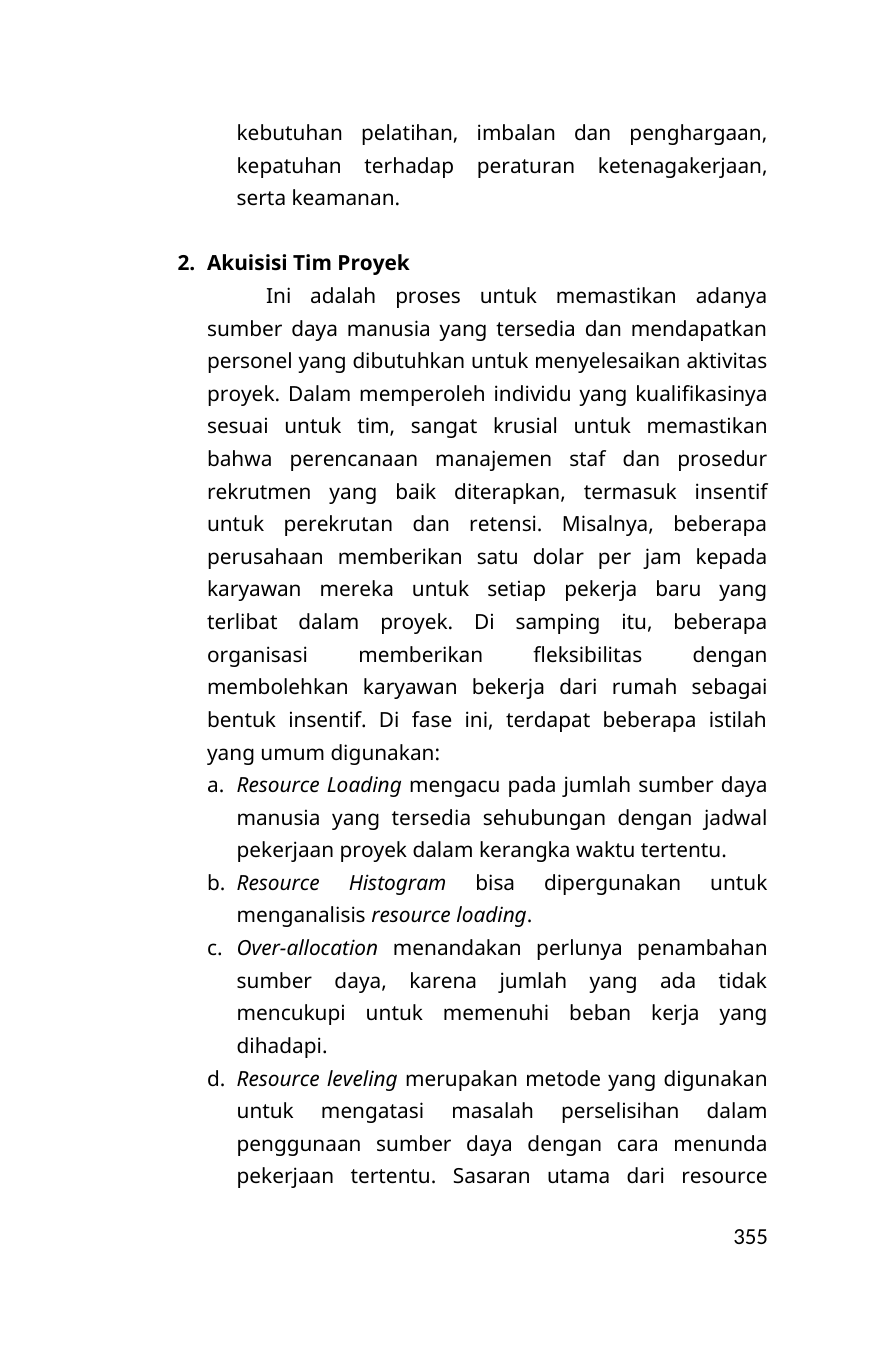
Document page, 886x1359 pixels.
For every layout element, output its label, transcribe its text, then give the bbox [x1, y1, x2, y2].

list Ini adalah proses untuk memastikan adanya sumber daya manusia yang tersedia dan mendapatkan personel yang dibutuhkan untuk menyelesaikan aktivitas proyek. Dalam memperoleh individu yang kualifikasinya sesuai untuk tim, sangat krusial untuk memastikan bahwa perencanaan manajemen staf dan prosedur rekrutmen yang baik diterapkan, termasuk insentif untuk perekrutan dan retensi. Misalnya, beberapa perusahaan memberikan satu dolar per jam kepada karyawan mereka untuk setiap pekerja baru yang terlibat dalam proyek. Di samping itu, beberapa organisasi memberikan fleksibilitas dengan membolehkan karyawan bekerja dari rumah sebagai bentuk insentif. Di fase ini, terdapat beberapa istilah yang umum digunakan: [207, 281, 768, 766]
list Resource Loading mengacu pada jumlah sumber daya manusia yang tersedia sehubungan dengan jadwal pekerjaan proyek dalam kerangka waktu tertentu. [207, 770, 768, 864]
list Akuisisi Tim Proyek [177, 248, 768, 277]
list Resource Histogram bisa dipergunakan untuk menganalisis resource loading. [207, 868, 768, 929]
list Over-allocation menandakan perlunya penambahan sumber daya, karena jumlah yang ada tidak mencukupi untuk memenuhi beban kerja yang dihadapi. [207, 933, 768, 1059]
